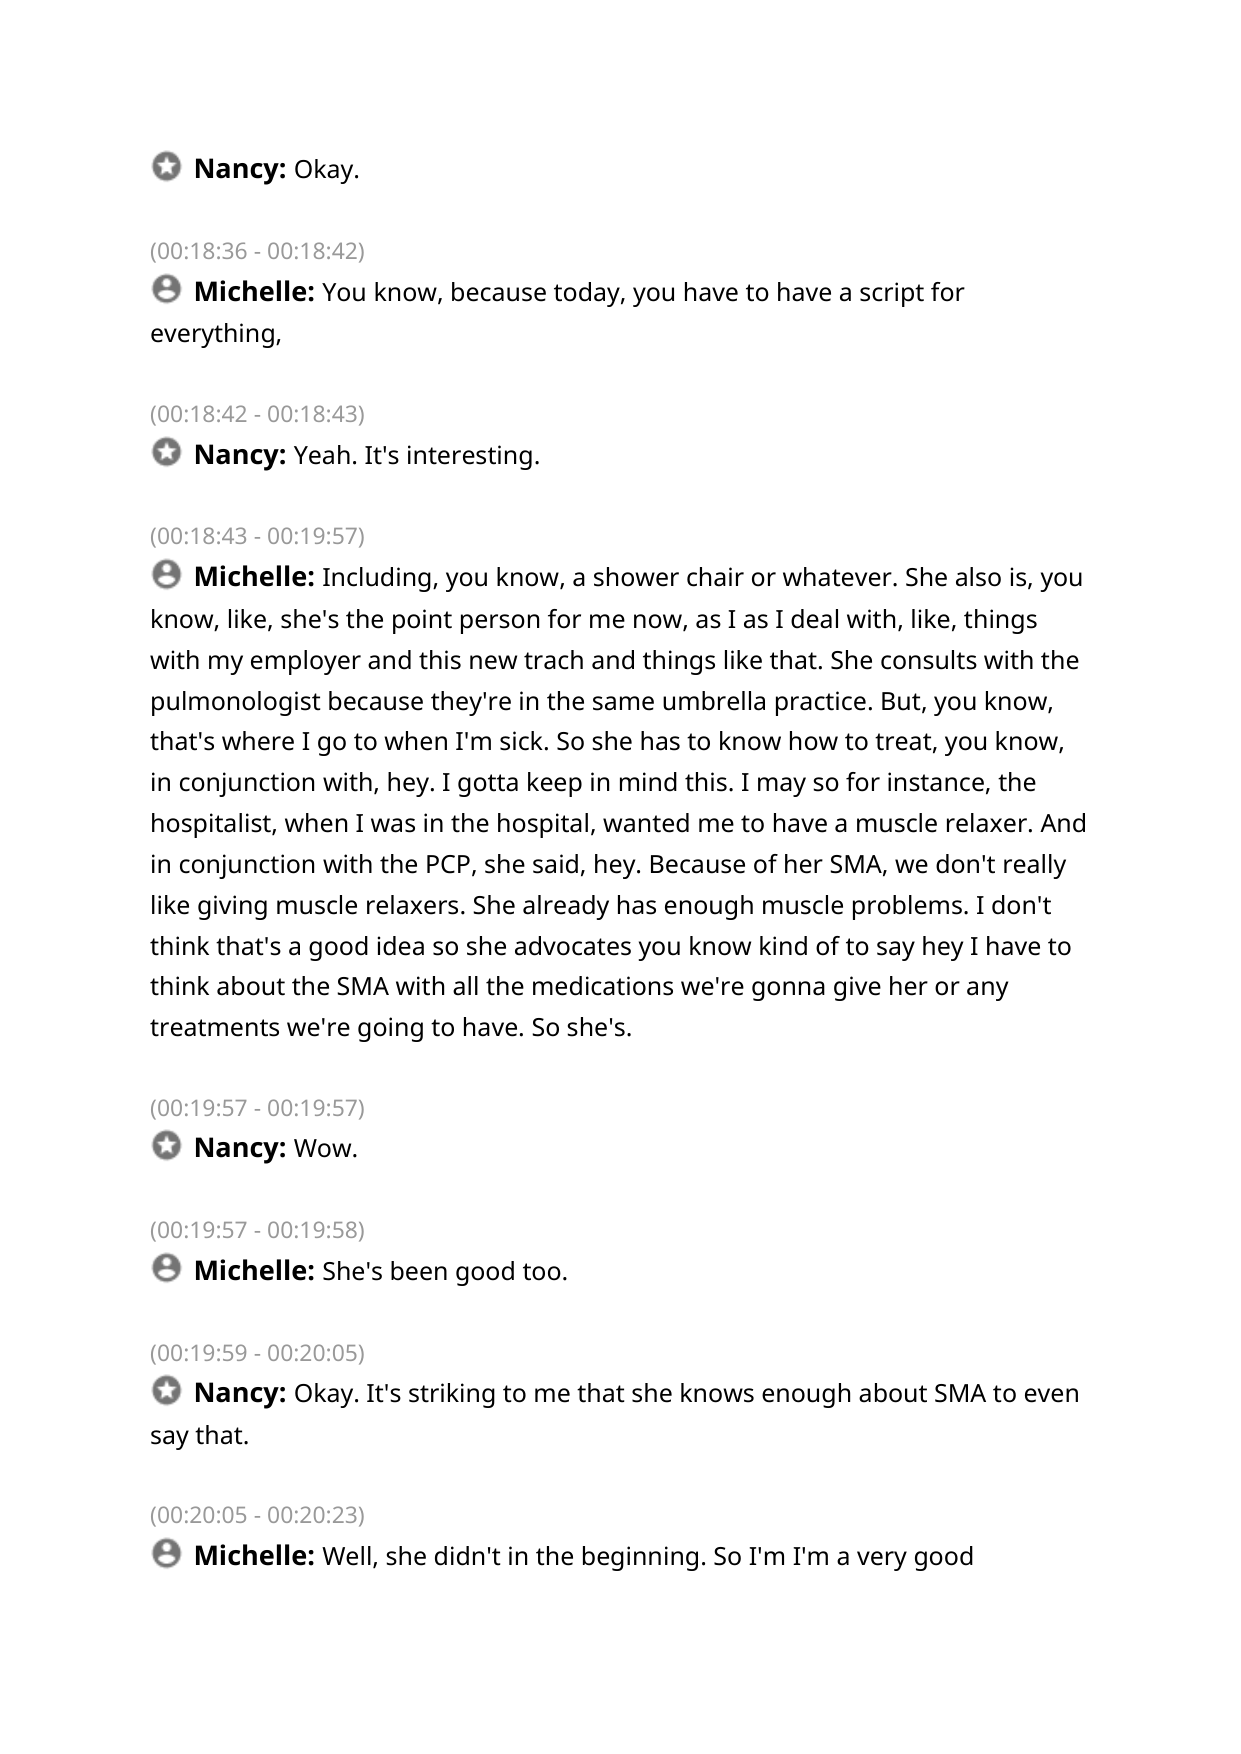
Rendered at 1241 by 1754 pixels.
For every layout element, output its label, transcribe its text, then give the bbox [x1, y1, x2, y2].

text Nancy: Yeah. It's interesting. [150, 435, 1090, 472]
picture [150, 272, 184, 306]
text (00:18:36 - 00:18:42) [150, 235, 1090, 266]
picture [150, 1373, 184, 1408]
text (00:20:05 - 00:20:23) [150, 1499, 1090, 1531]
picture [150, 1128, 184, 1163]
text Nancy: Okay. [150, 150, 1090, 187]
picture [150, 435, 184, 469]
text (00:19:59 - 00:20:05) [150, 1336, 1090, 1368]
text Michelle: You know, because today, you have to have a script for everything, [150, 272, 1090, 350]
text (00:19:57 - 00:19:57) [150, 1091, 1090, 1123]
text Nancy: Okay. It's striking to me that she knows enough about SMA to even say that. [150, 1374, 1090, 1452]
picture [150, 557, 184, 592]
picture [150, 1251, 184, 1285]
text (00:19:57 - 00:19:58) [150, 1214, 1090, 1245]
picture [150, 1536, 184, 1571]
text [150, 1537, 1090, 1574]
picture [150, 149, 184, 184]
text Nancy: Wow. [150, 1129, 1090, 1166]
text Michelle: Including, you know, a shower chair or whatever. She also is, you know, like, she's the point person for me now, as I as I deal with, like, things with my employer and this new trach and things like that. She consults with the pulmonologist because they're in the same umbrella practice. But, you know, that's where I go to when I'm sick. So she has to know how to treat, you know, in conjunction with, hey. I gotta keep in mind this. I may so for instance, the hospitalist, when I was in the hospital, wanted me to have a muscle relaxer. And in conjunction with the PCP, she said, hey. Because of her SMA, we don't really like giving muscle relaxers. She already has enough muscle problems. I don't think that's a good idea so she advocates you know kind of to say hey I have to think about the SMA with all the medications we're gonna give her or any treatments we're going to have. So she's. [150, 558, 1090, 1044]
text Michelle: She's been good too. [150, 1251, 1090, 1288]
text (00:18:42 - 00:18:43) [150, 398, 1090, 429]
text (00:18:43 - 00:19:57) [150, 520, 1090, 552]
